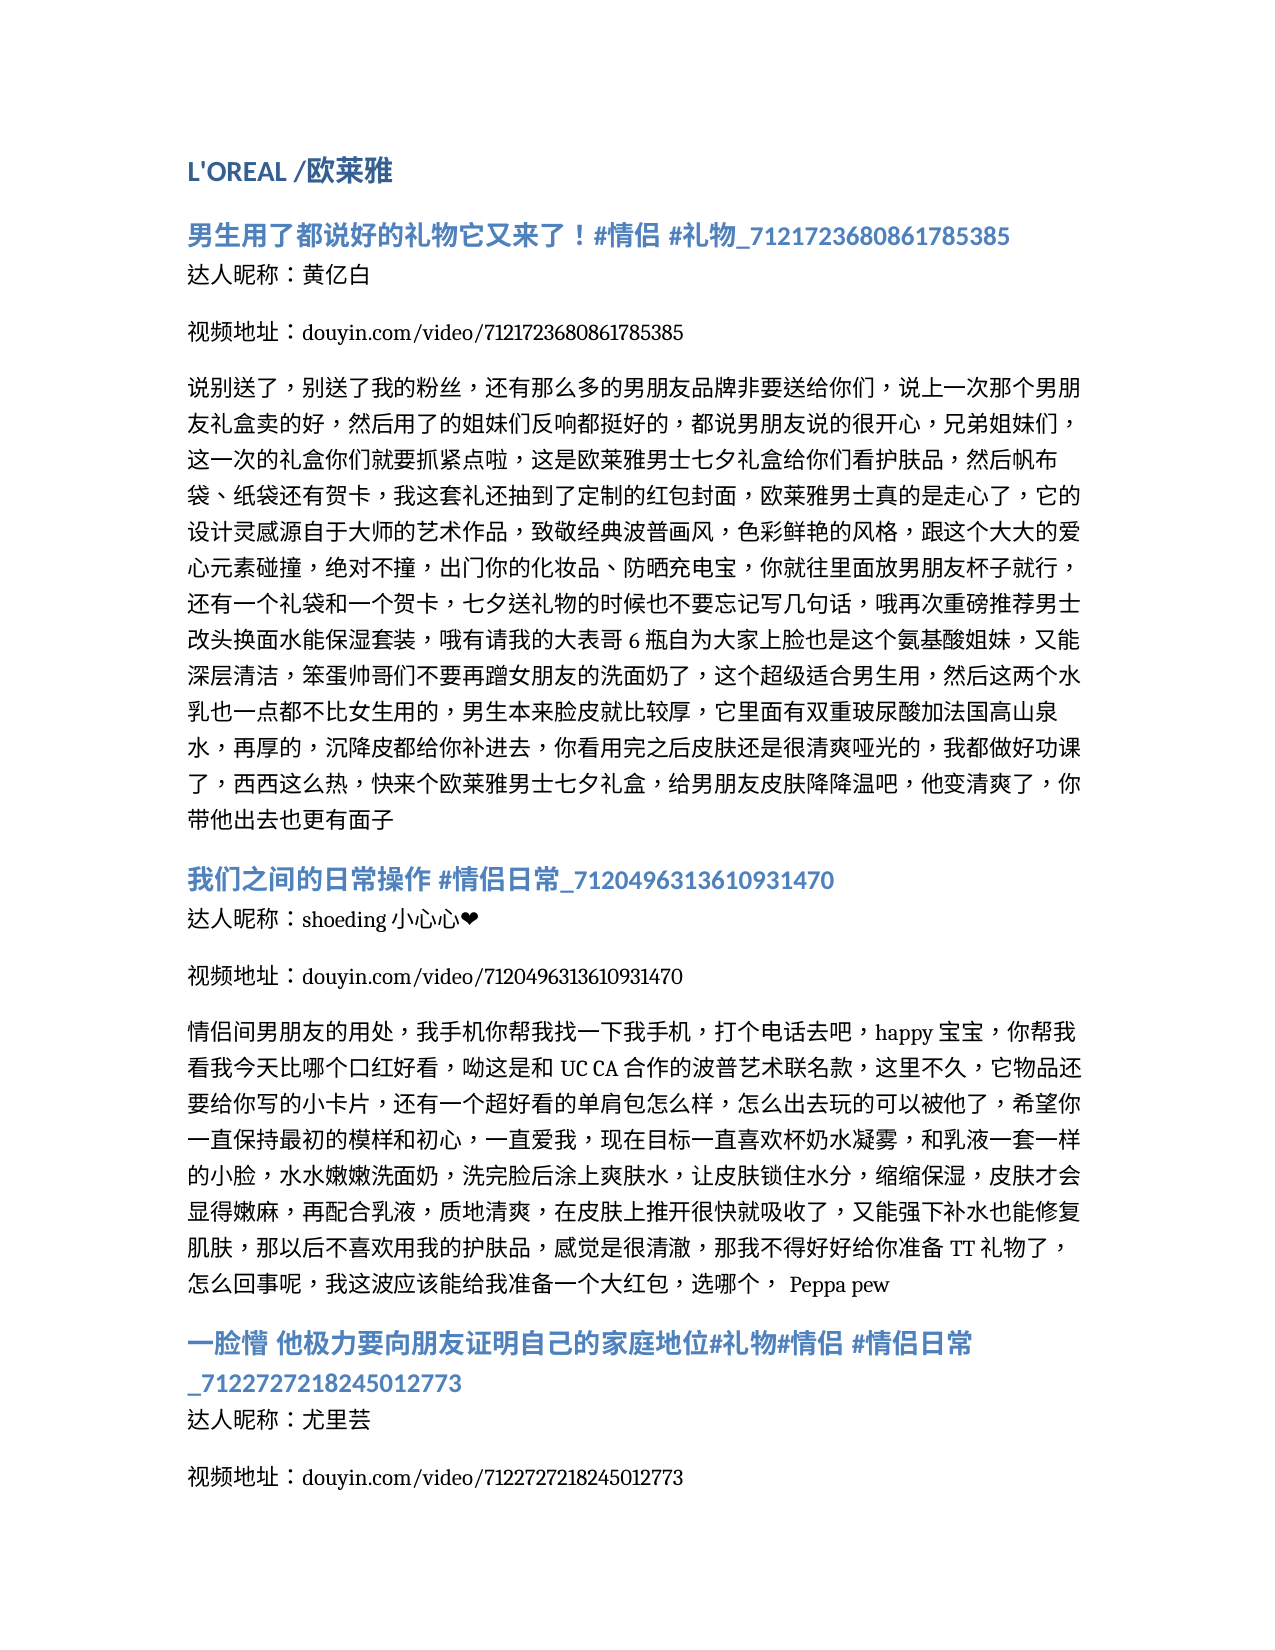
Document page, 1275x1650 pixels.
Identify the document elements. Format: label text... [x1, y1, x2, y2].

text 视频地址：douyin.com/video/7122727218245012773 [187, 1461, 1087, 1492]
subtitle 男生用了都说好的礼物它又来了！#情侣 #礼物_7121723680861785385 [187, 216, 1087, 253]
text 视频地址：douyin.com/video/7120496313610931470 [187, 959, 1087, 991]
text 情侣间男朋友的用处，我手机你帮我找一下我手机，打个电话去吧，happy 宝宝，你帮我看我今天比哪个口红好看，呦这是和 UC CA 合作的波普艺术联名款，这里不久，它物品还要给你写的小卡片，还有一个超好看的单肩包怎么样，怎么出去玩的可以被他了，希望你一直保持最初的模样和初心，一直爱我，现在目标一直喜欢杯奶水凝雾，和乳液一套一样的小脸，水水嫩嫩洗面奶，洗完脸后涂上爽肤水，让皮肤锁住水分，缩缩保湿，皮肤才会显得嫩麻，再配合乳液，质地清爽，在皮肤上推开很快就吸收了，又能强下补水也能修复肌肤，那以后不喜欢用我的护肤品，感觉是很清澈，那我不得好好给你准备 TT 礼物了，怎么回事呢，我这波应该能给我准备一个大红包，选哪个， Peppa pew [187, 1016, 1087, 1299]
text 说别送了，别送了我的粉丝，还有那么多的男朋友品牌非要送给你们，说上一次那个男朋友礼盒卖的好，然后用了的姐妹们反响都挺好的，都说男朋友说的很开心，兄弟姐妹们，这一次的礼盒你们就要抓紧点啦，这是欧莱雅男士七夕礼盒给你们看护肤品，然后帆布袋、纸袋还有贺卡，我这套礼还抽到了定制的红包封面，欧莱雅男士真的是走心了，它的设计灵感源自于大师的艺术作品，致敬经典波普画风，色彩鲜艳的风格，跟这个大大的爱心元素碰撞，绝对不撞，出门你的化妆品、防晒充电宝，你就往里面放男朋友杯子就行，还有一个礼袋和一个贺卡，七夕送礼物的时候也不要忘记写几句话，哦再次重磅推荐男士改头换面水能保湿套装，哦有请我的大表哥 6 瓶自为大家上脸也是这个氨基酸姐妹，又能深层清洁，笨蛋帅哥们不要再蹭女朋友的洗面奶了，这个超级适合男生用，然后这两个水乳也一点都不比女生用的，男生本来脸皮就比较厚，它里面有双重玻尿酸加法国高山泉水，再厚的，沉降皮都给你补进去，你看用完之后皮肤还是很清爽哑光的，我都做好功课了，西西这么热，快来个欧莱雅男士七夕礼盒，给男朋友皮肤降降温吧，他变清爽了，你带他出去也更有面子 [187, 372, 1087, 835]
text 视频地址：douyin.com/video/7121723680861785385 [187, 316, 1087, 347]
subtitle 我们之间的日常操作 #情侣日常_7120496313610931470 [187, 860, 1087, 897]
text 达人昵称：黄亿白 [187, 259, 1087, 290]
text 达人昵称：shoeding小心心❤ [187, 903, 1087, 934]
subtitle 一脸懵 他极力要向朋友证明自己的家庭地位#礼物#情侣 #情侣日常_7122727218245012773 [187, 1325, 1087, 1399]
subtitle L'OREAL /欧莱雅 [187, 150, 1087, 190]
text 达人昵称：尤里芸 [187, 1404, 1087, 1436]
